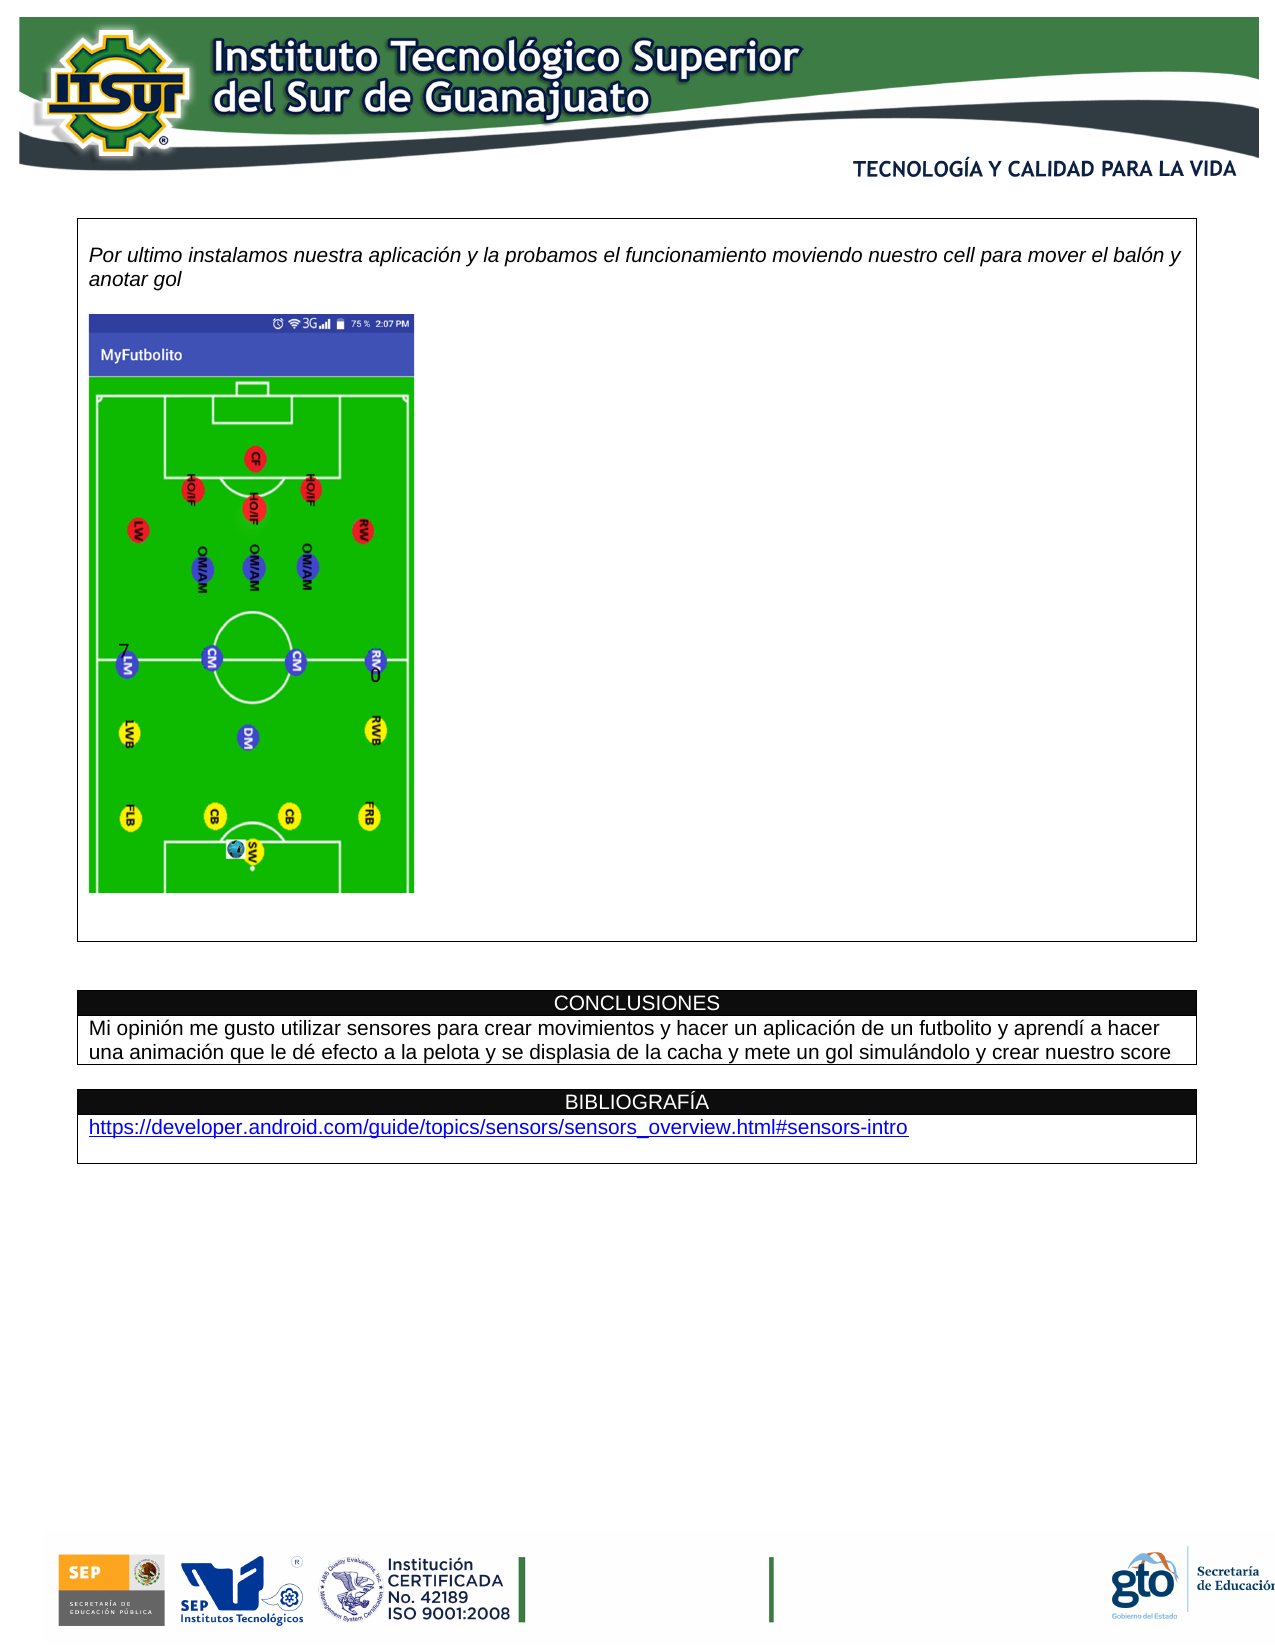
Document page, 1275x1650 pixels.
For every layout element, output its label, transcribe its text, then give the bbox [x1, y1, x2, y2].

table_cell Mi opinión me gusto utilizar sensores para crear movimientos y hacer un aplicación de un futbolito y aprendí a hacer una animación que le dé efecto a la pelota y se displasia de la cacha y mete un gol simulándolo y crear nuestro score [78, 1016, 1196, 1064]
picture [43, 1531, 1275, 1644]
table_header CONCLUSIONES [78, 991, 1196, 1015]
picture [19, 17, 1259, 196]
table_header BIBLIOGRAFÍA [78, 1090, 1196, 1114]
picture [88, 314, 415, 893]
table_cell https://developer.android.com/guide/topics/sensors/sensors_overview.html#sensors-intro [78, 1115, 1196, 1163]
